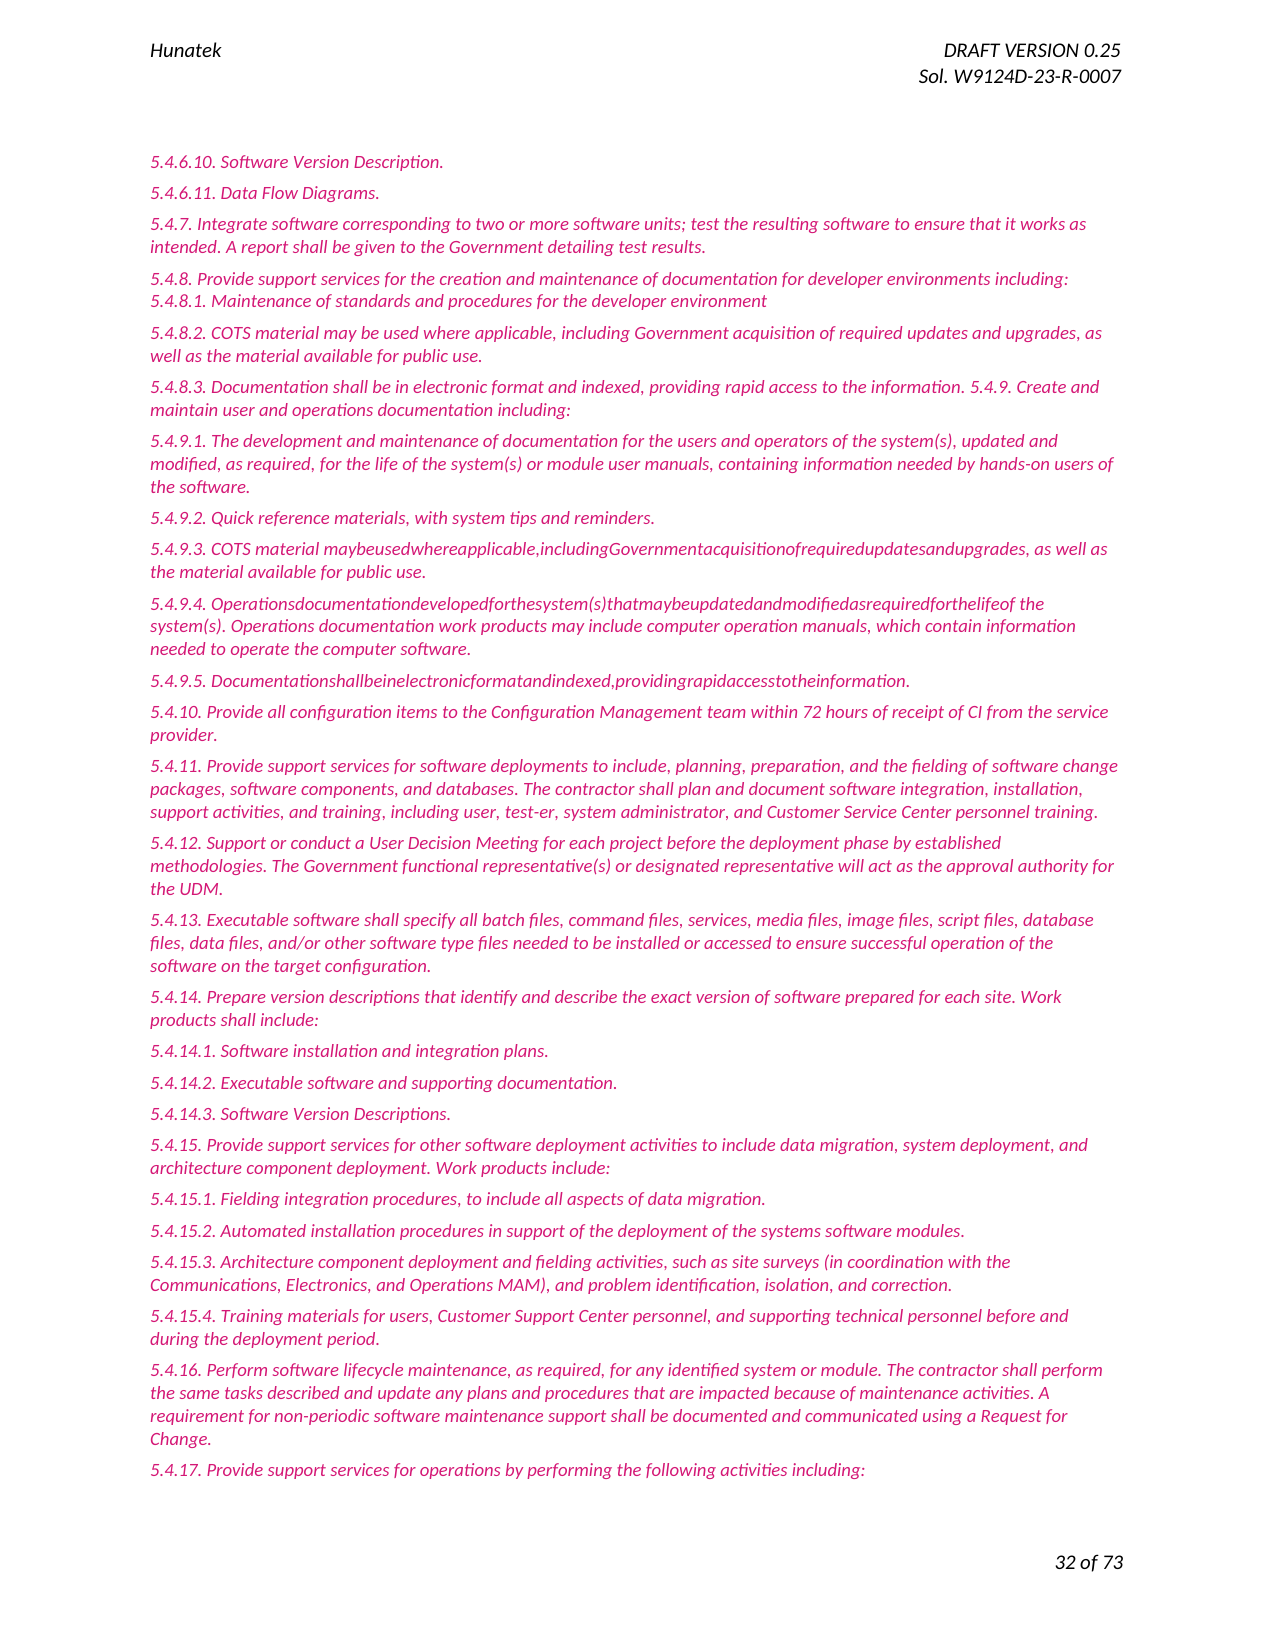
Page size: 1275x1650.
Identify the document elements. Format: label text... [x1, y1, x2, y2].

text 5.4.6.11. Data Flow Diagrams. [150, 275, 1125, 298]
text 5.4.15.1. Fielding integration procedures, to include all aspects of data migration. [150, 1281, 1125, 1304]
text 5.4.6.9. Systems (and data) TransitionPlan. [150, 212, 1125, 235]
text 5.4.6.10. Software Version Description. [150, 244, 1125, 267]
text 5.4.15. Provide support services for other software deployment activities to include data migration, system deployment, and architecture component deployment. Work products include: [150, 1227, 1125, 1273]
text 5.4.13. Executable software shall specify all batch files, command files, services, media files, image files, script files, database files, data files, and/or other software type files needed to be installed or accessed to ensure successful operation of the software on the target configuration. [150, 1002, 1125, 1071]
text 5.4.14.2. Executable software and supporting documentation. [150, 1164, 1125, 1187]
text 5.4.9.4. Operationsdocumentationdevelopedforthesystem(s)thatmaybeupdatedandmodifiedasrequiredforthelifeof the system(s). Operations documentation work products may include computer operation manuals, which contain information needed to operate the computer software. [150, 685, 1125, 754]
text 5.4.14.1. Software installation and integration plans. [150, 1133, 1125, 1156]
text 5.4.9.5. Documentationshallbeinelectronicformatandindexed,providingrapidaccesstotheinformation. [150, 762, 1125, 785]
text 5.4.10. Provide all configuration items to the Configuration Management team within 72 hours of receipt of CI from the service provider. [150, 794, 1125, 839]
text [150, 1452, 1125, 1498]
text 5.4.9.1. The development and maintenance of documentation for the users and operators of the system(s), updated and modified, as required, for the life of the system(s) or module user manuals, containing information needed by hands-on users of the software. [150, 523, 1125, 592]
text 5.4.8.2. COTS material may be used where applicable, including Government acquisition of required updates and upgrades, as well as the material available for public use. [150, 414, 1125, 460]
text 5.4.6.8. User stories. [150, 181, 1125, 204]
text 5.4.8.3. Documentation shall be in electronic format and indexed, providing rapid access to the information. 5.4.9. Create and maintain user and operations documentation including: [150, 469, 1125, 514]
text 5.4.11. Provide support services for software deployments to include, planning, preparation, and the fielding of software change packages, software components, and databases. The contractor shall plan and document software integration, installation, support activities, and training, including user, test-er, system administrator, and Customer Service Center personnel training. [150, 848, 1125, 917]
text 5.4.8. Provide support services for the creation and maintenance of documentation for developer environments including: 5.4.8.1. Maintenance of standards and procedures for the developer environment [150, 360, 1125, 406]
text 5.4.7. Integrate software corresponding to two or more software units; test the resulting software to ensure that it works as intended. A report shall be given to the Government detailing test results. [150, 306, 1125, 352]
text 5.4.6.7. Use case documents. [150, 150, 1125, 173]
text 5.4.15.4. Training materials for users, Customer Support Center personnel, and supporting technical personnel before and during the deployment period. [150, 1398, 1125, 1444]
text 5.4.15.3. Architecture component deployment and fielding activities, such as site surveys (in coordination with the Communications, Electronics, and Operations MAM), and problem identification, isolation, and correction. [150, 1344, 1125, 1389]
text 5.4.14. Prepare version descriptions that identify and describe the exact version of software prepared for each site. Work products shall include: [150, 1079, 1125, 1125]
text 5.4.12. Support or conduct a User Decision Meeting for each project before the deployment phase by established methodologies. The Government functional representative(s) or designated representative will act as the approval authority for the UDM. [150, 925, 1125, 994]
text 5.4.9.2. Quick reference materials, with system tips and reminders. [150, 600, 1125, 623]
text 5.4.14.3. Software Version Descriptions. [150, 1196, 1125, 1219]
text 5.4.9.3. COTS material maybeusedwhereapplicable,includingGovernmentacquisitionofrequiredupdatesandupgrades, as well as the material available for public use. [150, 631, 1125, 677]
text 5.4.15.2. Automated installation procedures in support of the deployment of the systems software modules. [150, 1312, 1125, 1335]
